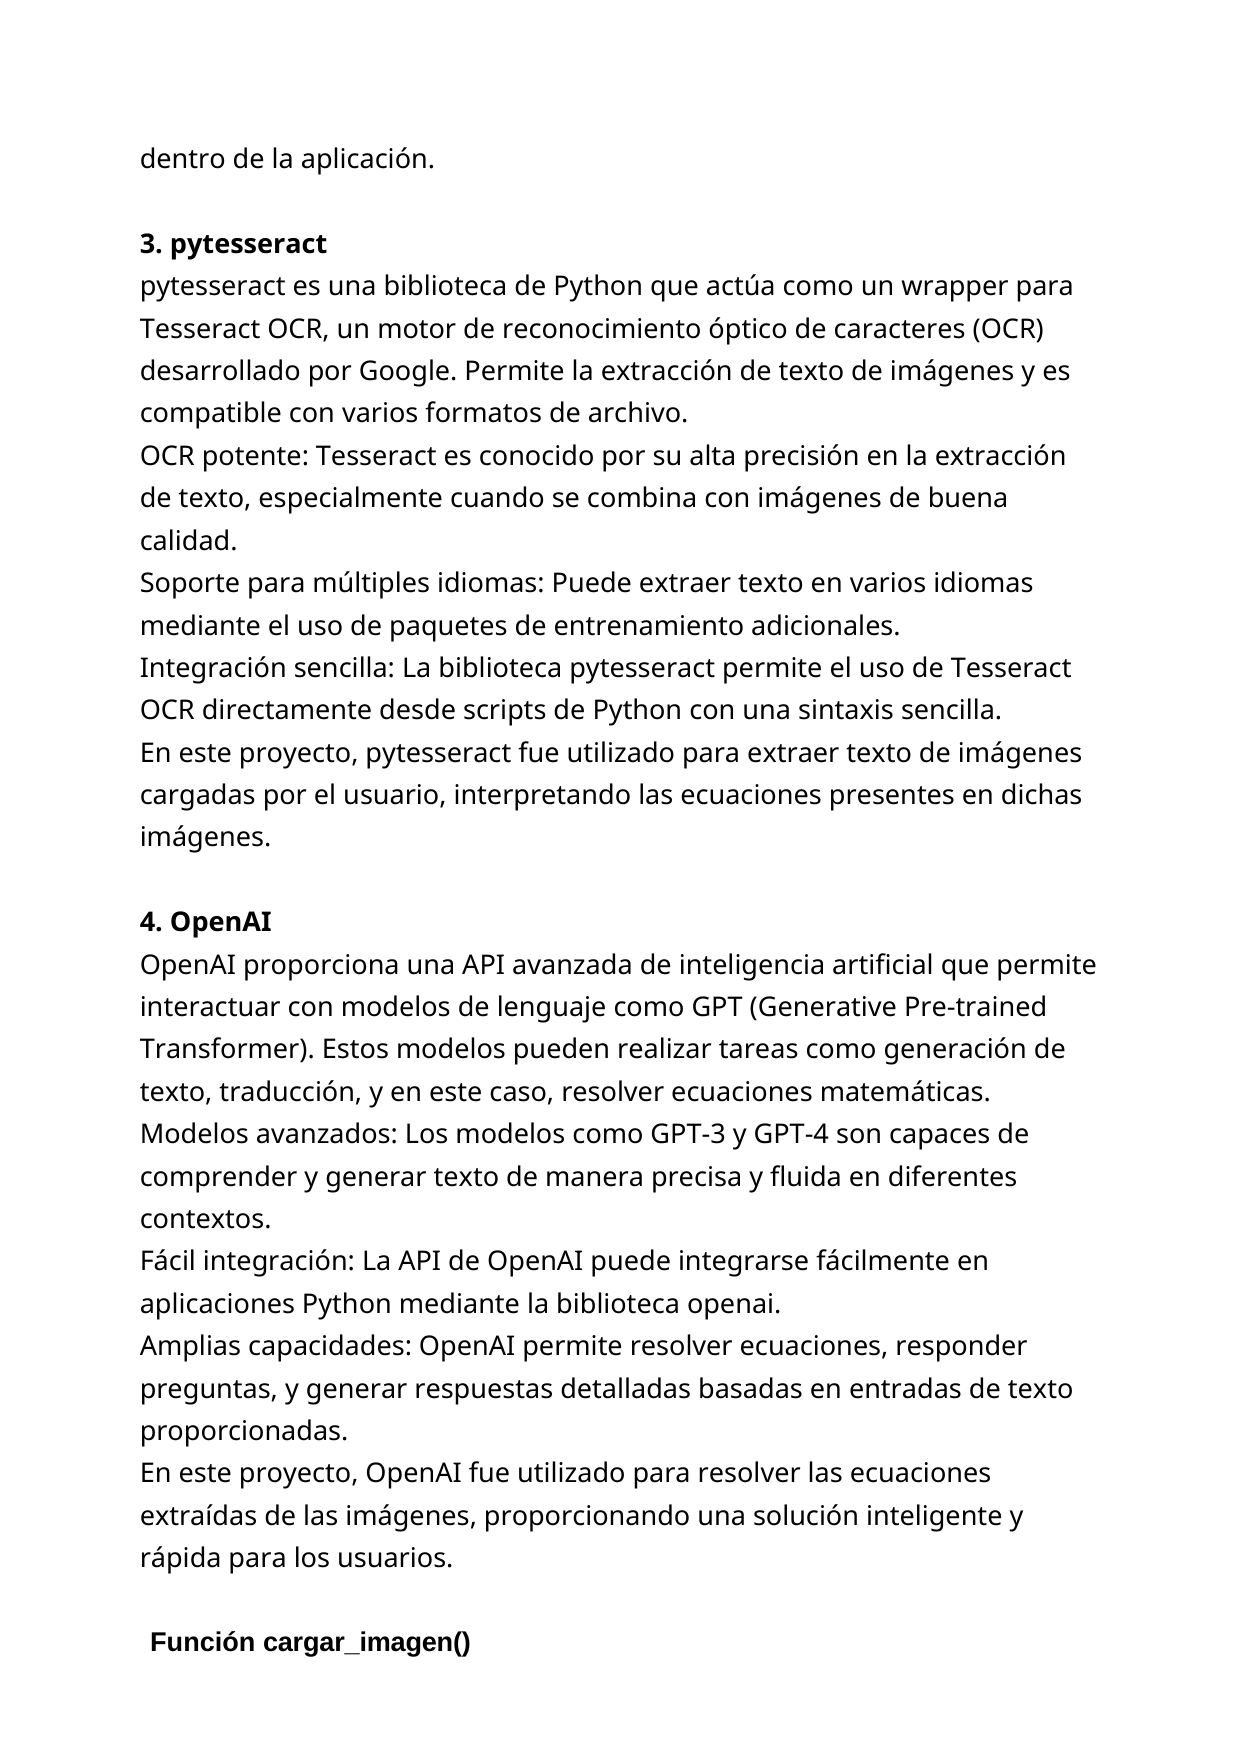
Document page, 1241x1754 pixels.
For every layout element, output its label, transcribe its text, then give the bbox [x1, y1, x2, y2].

subtitle Función cargar_imagen() [150, 1626, 1101, 1658]
text OCR potente: Tesseract es conocido por su alta precisión en la extracción de texto, especialmente cuando se combina con imágenes de buena calidad. [139, 436, 1101, 558]
text pytesseract es una biblioteca de Python que actúa como un wrapper para Tesseract OCR, un motor de reconocimiento óptico de caracteres (OCR) desarrollado por Google. Permite la extracción de texto de imágenes y es compatible con varios formatos de archivo. [139, 267, 1101, 431]
text OpenAI proporciona una API avanzada de inteligencia artificial que permite interactuar con modelos de lenguaje como GPT (Generative Pre-trained Transformer). Estos modelos pueden realizar tareas como generación de texto, traducción, y en este caso, resolver ecuaciones matemáticas. [139, 945, 1101, 1109]
text Modelos avanzados: Los modelos como GPT-3 y GPT-4 son capaces de comprender y generar texto de manera precisa y fluida en diferentes contextos. [139, 1115, 1101, 1236]
text En este proyecto, pytesseract fue utilizado para extraer texto de imágenes cargadas por el usuario, interpretando las ecuaciones presentes en dichas imágenes. [139, 733, 1101, 855]
text 3. pytesseract [139, 224, 1101, 261]
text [139, 139, 1101, 176]
text Amplias capacidades: OpenAI permite resolver ecuaciones, responder preguntas, y generar respuestas detalladas basadas en entradas de texto proporcionadas. [139, 1327, 1101, 1448]
text Soporte para múltiples idiomas: Puede extraer texto en varios idiomas mediante el uso de paquetes de entrenamiento adicionales. [139, 563, 1101, 643]
text En este proyecto, OpenAI fue utilizado para resolver las ecuaciones extraídas de las imágenes, proporcionando una solución inteligente y rápida para los usuarios. [139, 1454, 1101, 1576]
text Fácil integración: La API de OpenAI puede integrarse fácilmente en aplicaciones Python mediante la biblioteca openai. [139, 1242, 1101, 1321]
text 4. OpenAI [139, 903, 1101, 939]
text Integración sencilla: La biblioteca pytesseract permite el uso de Tesseract OCR directamente desde scripts de Python con una sintaxis sencilla. [139, 648, 1101, 728]
